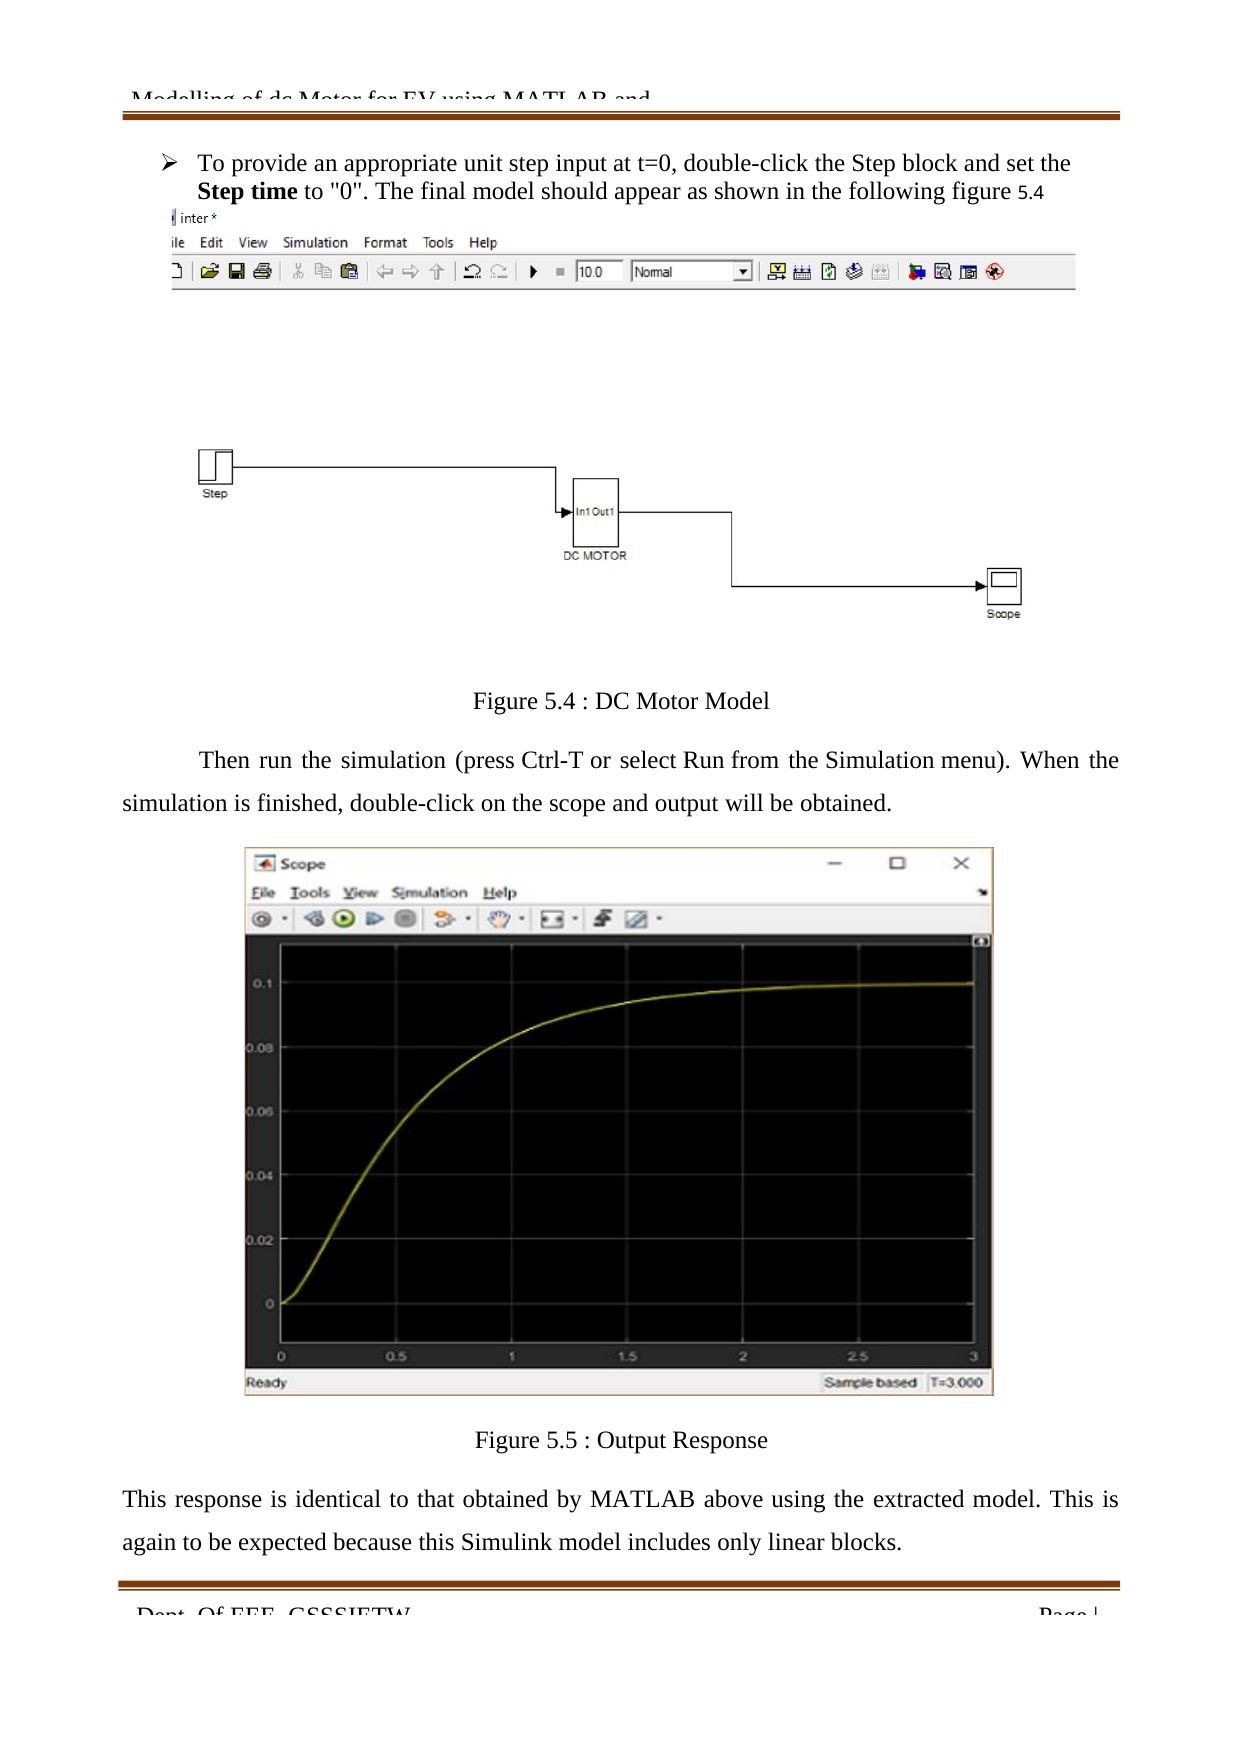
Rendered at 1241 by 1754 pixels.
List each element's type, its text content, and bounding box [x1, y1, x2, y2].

text This response is identical to that obtained by MATLAB above using the extracted model. This is again to be expected because this Simulink model includes only linear blocks. [122, 1484, 1134, 1556]
text Then run the simulation (press Ctrl-T or select Run from the Simulation menu). When the simulation is finished, double-click on the scope and output will be obtained. [122, 745, 1134, 817]
picture [171, 208, 1076, 620]
picture [244, 847, 994, 1396]
list To provide an appropriate unit step input at t=0, double-click the Step block and set the Step time to "0". The final model should appear as shown in the following figure 5.4 [159, 148, 1121, 205]
text Figure 5.4 : DC Motor Model [108, 686, 1134, 715]
text Figure 5.5 : Output Response [109, 1425, 1134, 1454]
